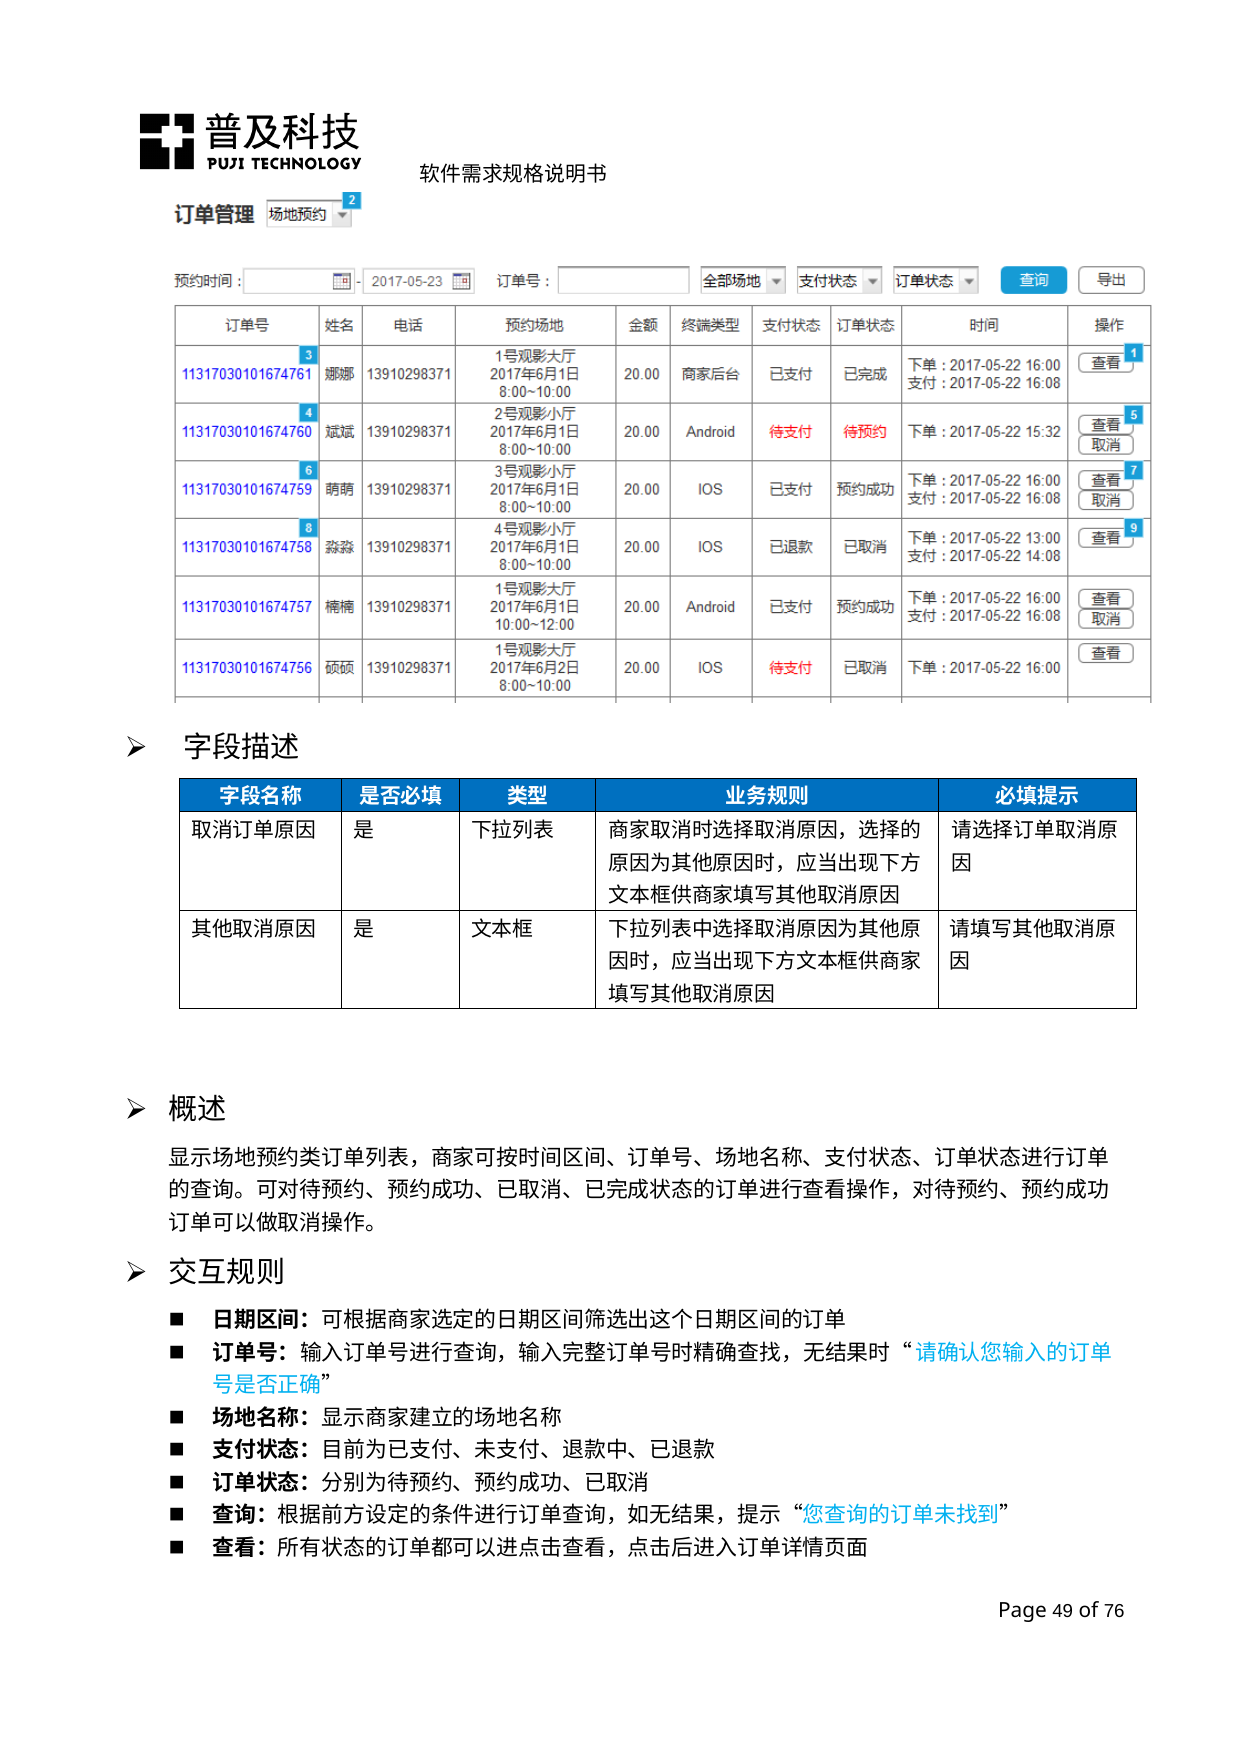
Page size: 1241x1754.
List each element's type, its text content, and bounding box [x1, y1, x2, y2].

list 交互规则 [124, 1237, 1113, 1302]
table_cell 请选择订单取消原因 [939, 812, 1136, 910]
list 订单状态：分别为待预约、预约成功、已取消 [168, 1464, 1113, 1497]
table_cell 商家取消时选择取消原因，选择的原因为其他原因时，应当出现下方文本框供商家填写其他取消原因 [596, 812, 938, 910]
table_header 类型 [460, 779, 595, 811]
picture [124, 103, 365, 182]
table_cell 下拉列表 [460, 812, 595, 910]
table_header 字段名称 [180, 779, 341, 811]
list 支付状态：目前为已支付、未支付、退款中、已退款 [168, 1432, 1113, 1464]
table_cell 请填写其他取消原因 [939, 911, 1136, 1008]
table_cell 下拉列表中选择取消原因为其他原因时，应当出现下方文本框供商家填写其他取消原因 [596, 911, 938, 1008]
list 场地名称：显示商家建立的场地名称 [168, 1399, 1113, 1432]
picture [263, 1381, 271, 1387]
picture [168, 192, 1157, 703]
list 字段描述 [124, 713, 1113, 778]
table_cell 取消订单原因 [180, 812, 341, 910]
list 概述 [124, 1074, 1113, 1139]
table_cell 文本框 [460, 911, 595, 1008]
table_header 是否必填 [342, 779, 459, 811]
table_header 业务规则 [596, 779, 938, 811]
list 订单号：输入订单号进行查询，输入完整订单号时精确查找，无结果时“请确认您输入的订单号是否正确” [168, 1334, 1113, 1399]
table_header 必填提示 [939, 779, 1136, 811]
list 显示场地预约类订单列表，商家可按时间区间、订单号、场地名称、支付状态、订单状态进行订单的查询。可对待预约、预约成功、已取消、已完成状态的订单进行查看操作，对待预约、预约成功订单可以做取消操作。 [168, 1139, 1113, 1237]
table_cell 是 [342, 812, 459, 910]
table_cell 其他取消原因 [180, 911, 341, 1008]
list 日期区间：可根据商家选定的日期区间筛选出这个日期区间的订单 [168, 1302, 1113, 1334]
list 查看：所有状态的订单都可以进点击查看，点击后进入订单详情页面 [168, 1529, 1113, 1562]
list 查询：根据前方设定的条件进行订单查询，如无结果，提示“您查询的订单未找到” [168, 1497, 1113, 1529]
table_cell 是 [342, 911, 459, 1008]
